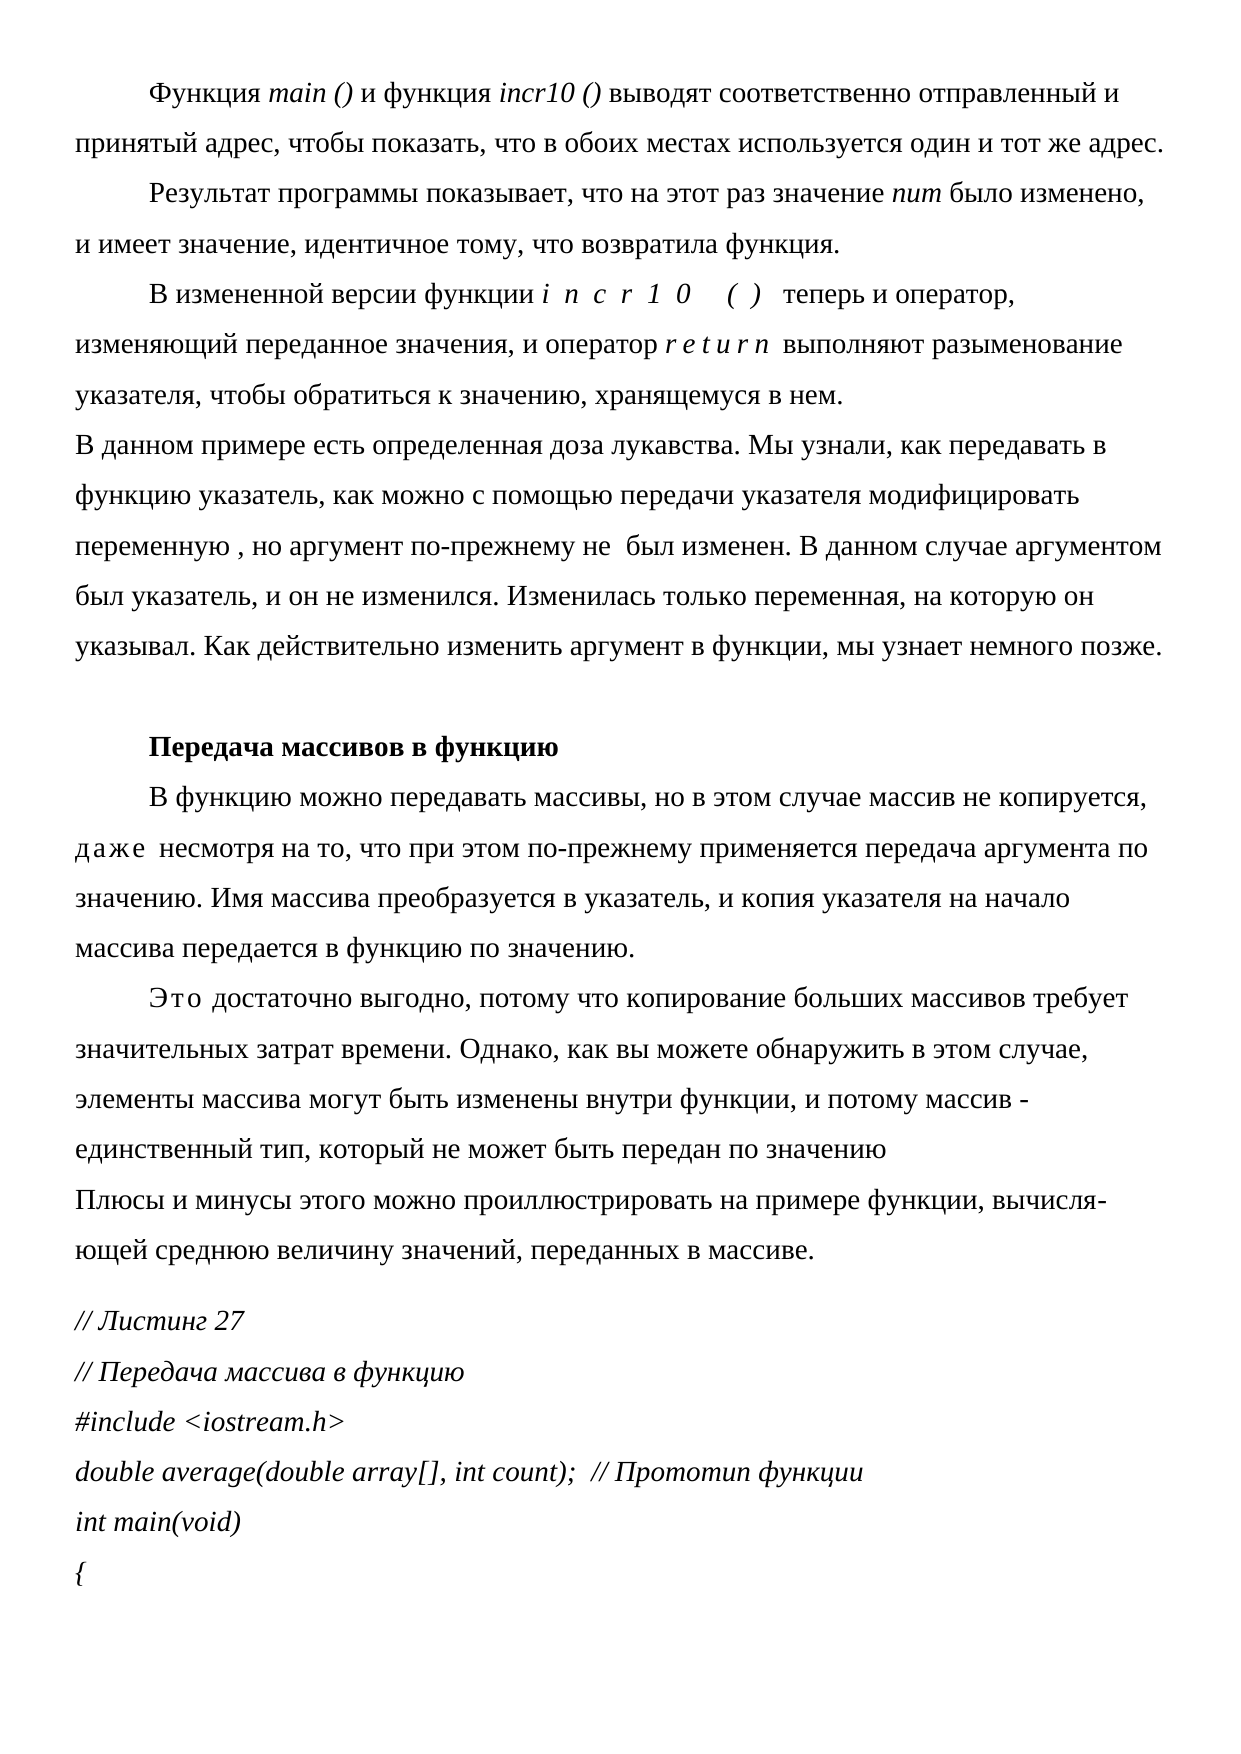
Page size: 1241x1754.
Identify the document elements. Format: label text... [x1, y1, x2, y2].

text В функцию можно передавать массивы, но в этом случае массив не копируется, даже несмотря на то, что при этом по-прежнему применяется передача аргумента по значению. Имя массива преобразуется в указатель, и копия указателя на начало массива передается в функцию по значению. [75, 779, 1165, 964]
text Результат программы показывает, что на этот раз значение num было изменено, и имеет значение, идентичное тому, что возвратила функция. [75, 176, 1165, 259]
text // Листинг 27 [75, 1303, 1165, 1337]
text В данном примере есть определенная доза лукавства. Мы узнали, как передавать в функцию указатель, как можно с помощью передачи указателя модифицировать переменную , но аргумент по-прежнему не был изменен. В данном случае аргументом был указатель, и он не изменился. Изменилась только переменная, на которую он указывал. Как действительно изменить аргумент в функции, мы узнает немного позже. [75, 427, 1165, 662]
text { [75, 1555, 1165, 1588]
text double average(double array[], int count); // Прототип функции [75, 1454, 1165, 1488]
text Передача массивов в функцию [75, 729, 1165, 763]
text Плюсы и минусы этого можно проиллюстрировать на примере функции, вычисляющей среднюю величину значений, переданных в массиве. [75, 1182, 1165, 1266]
text Это достаточно выгодно, потому что копирование больших массивов требует значительных затрат времени. Однако, как вы можете обнаружить в этом случае, элементы массива могут быть изменены внутри функции, и потому массив - единственный тип, который не может быть передан по значению [75, 981, 1165, 1165]
text Функция main () и функция incr10 () выводят соответственно отправленный и принятый адрес, чтобы показать, что в обоих местах используется один и тот же адрес. [75, 75, 1165, 159]
text В измененной версии функции incr10 () теперь и оператор, изменяющий переданное значения, и оператор return выполняют разыменование указателя, чтобы обратиться к значению, хранящемуся в нем. [75, 276, 1165, 410]
text // Передача массива в функцию [75, 1354, 1165, 1387]
text int main(void) [75, 1504, 1165, 1538]
text #include <iostream.h> [75, 1404, 1165, 1437]
